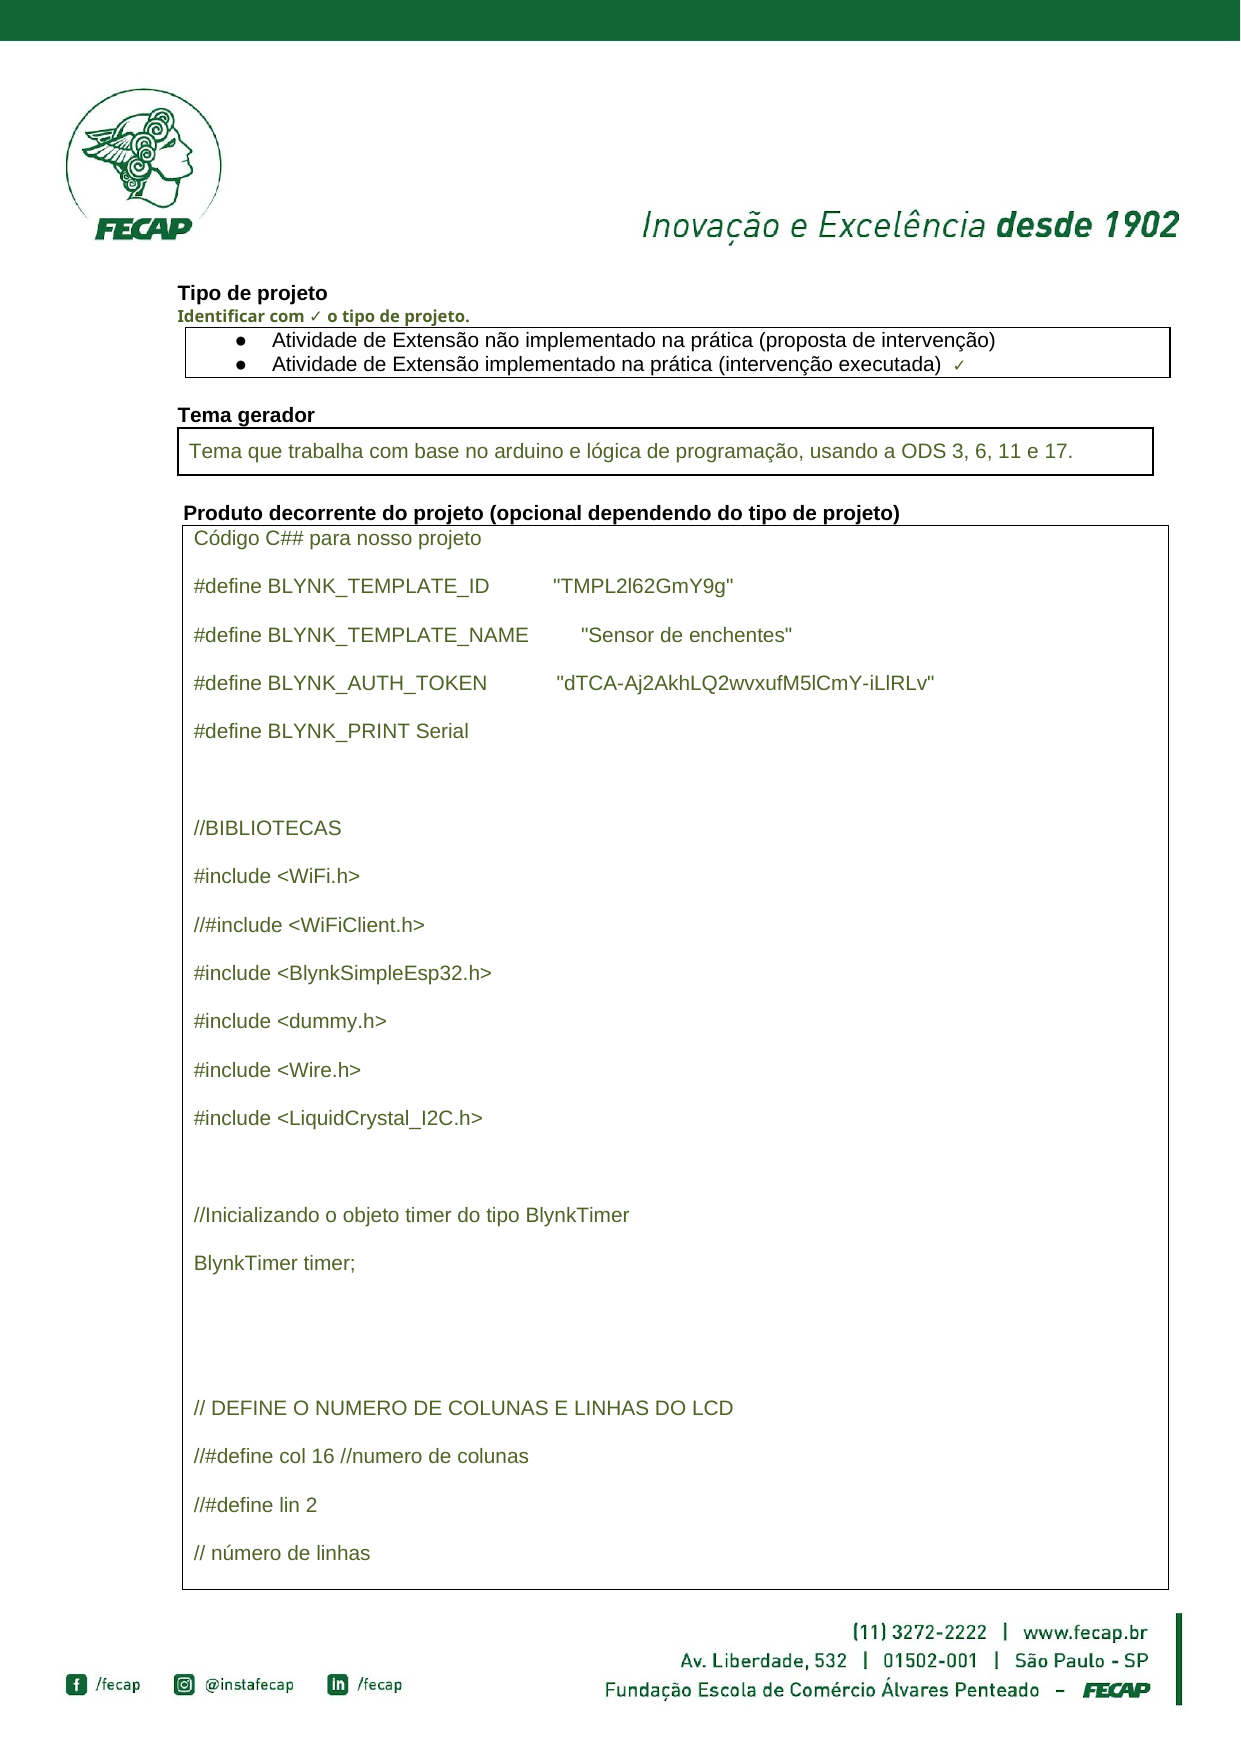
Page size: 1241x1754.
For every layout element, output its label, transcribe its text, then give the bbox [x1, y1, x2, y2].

text Produto decorrente do projeto (opcional dependendo do tipo de projeto) [177, 501, 1063, 525]
text Tipo de projeto [177, 281, 1063, 304]
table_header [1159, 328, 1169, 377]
text Identificar com ✓ o tipo de projeto. [177, 304, 1063, 327]
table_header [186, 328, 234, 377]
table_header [183, 526, 1168, 1589]
text Tema gerador [177, 403, 1063, 427]
picture [0, 0, 1241, 1754]
table_header Tema que trabalha com base no arduino e lógica de programação, usando a ODS 3, 6, 11 e 17. [179, 429, 1152, 474]
